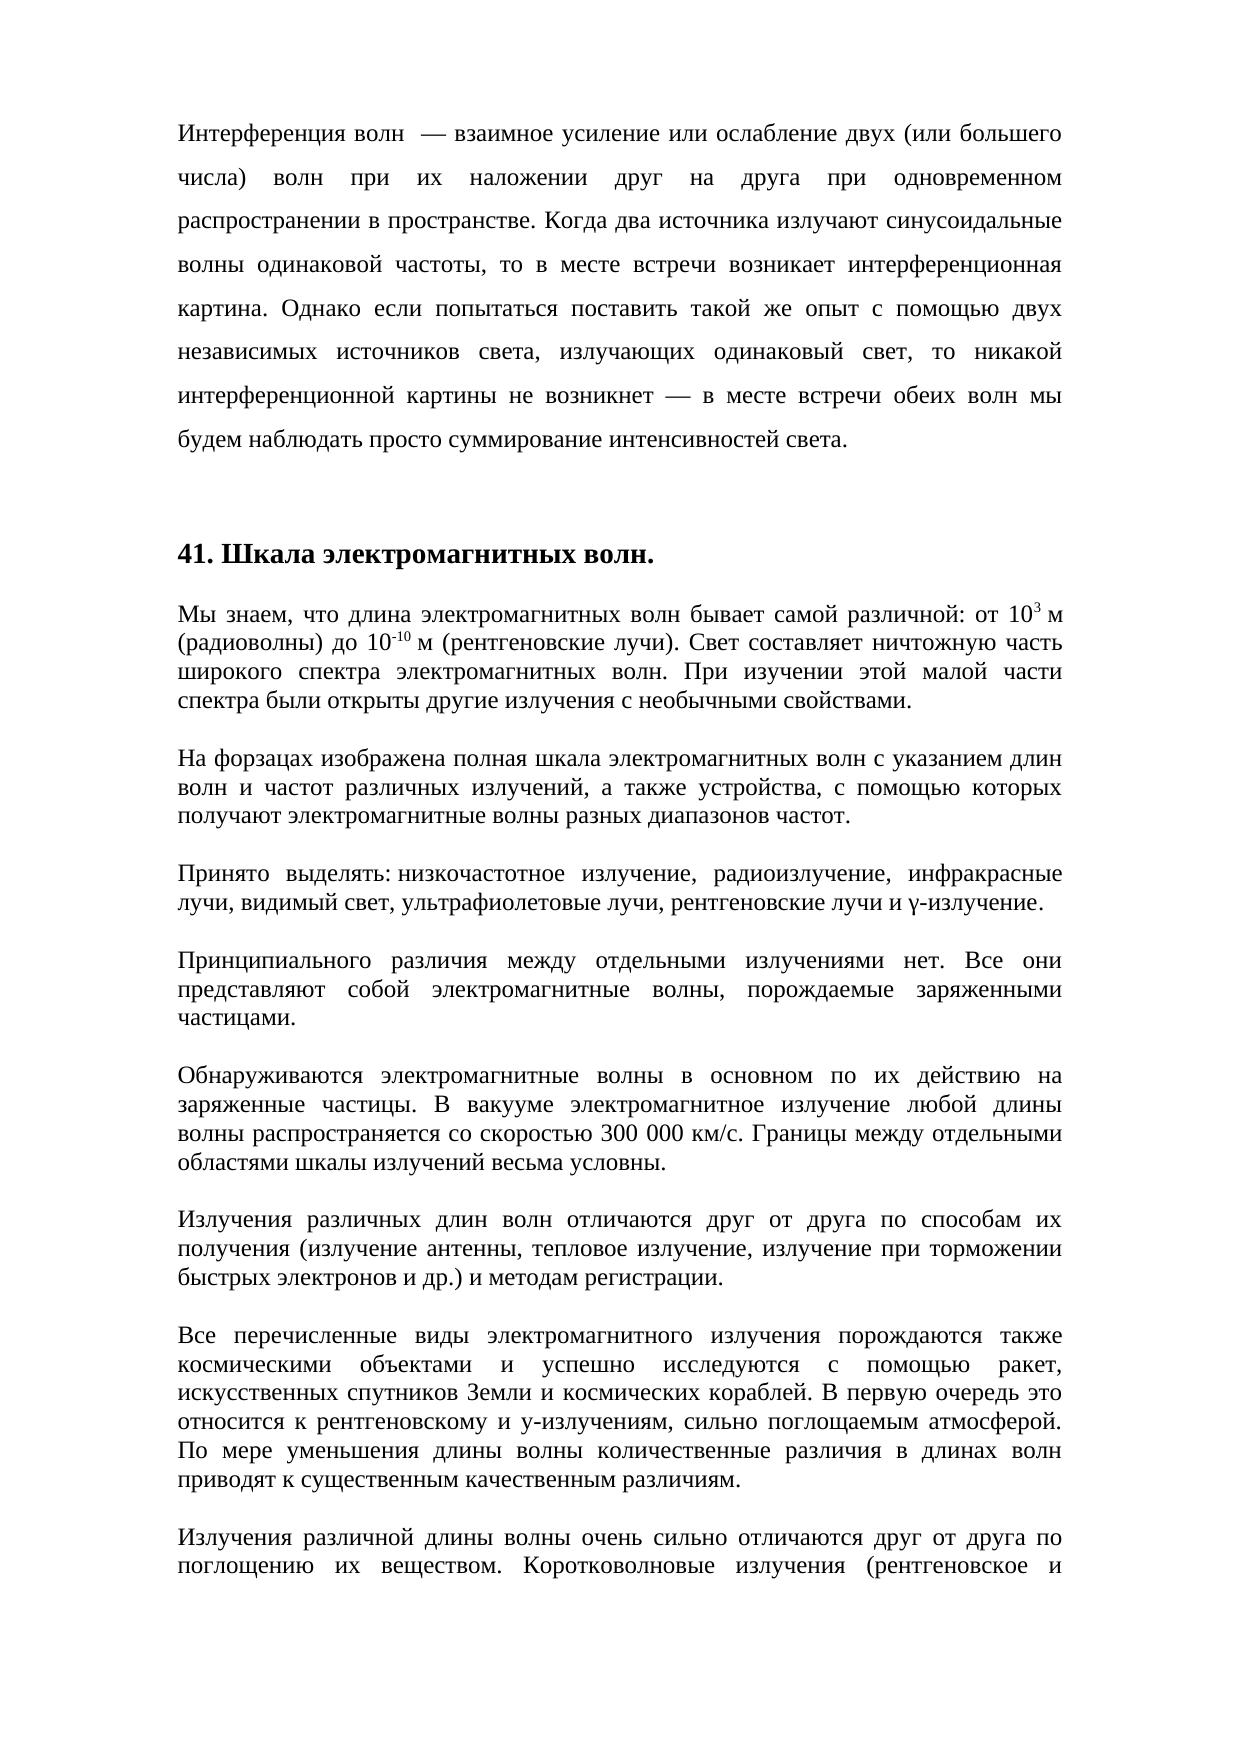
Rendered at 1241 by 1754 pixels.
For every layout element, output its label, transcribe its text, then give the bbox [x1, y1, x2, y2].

text Интерференция волн — взаимное усиление или ослабление двух (или большего числа) волн при их наложении друг на друга при одновременном распространении в пространстве. Когда два источника излучают синусоидальные волны одинаковой частоты, то в месте встречи возникает интерференционная картина. Однако если попытаться поставить такой же опыт с помощью двух независимых источников света, излучающих одинаковый свет, то никакой интерференционной картины не возникнет — в месте встречи обеих волн мы будем наблюдать просто суммирование интенсивностей света. [177, 118, 1063, 452]
title 41. Шкала электромагнитных волн. [177, 536, 1063, 569]
text Принципиального различия между отдельными излучениями нет. Все они представляют собой электромагнитные волны, порождаемые заряженными частицами. [177, 945, 1063, 1031]
text Обнаруживаются электромагнитные волны в основном по их действию на заряженные частицы. В вакууме электромагнитное излучение любой длины волны распространяется со скоростью 300 000 км/с. Границы между отдельными областями шкалы излучений весьма условны. [177, 1060, 1063, 1175]
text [177, 1522, 1063, 1579]
text Принято выделять: низкочастотное излучение, радиоизлучение, инфракрасные лучи, видимый свет, ультрафиолетовые лучи, рентгеновские лучи и γ-излучение. [177, 858, 1063, 916]
text На форзацах изображена полная шкала электромагнитных волн с указанием длин волн и частот различных излучений, а также устройства, с помощью которых получают электромагнитные волны разных диапазонов частот. [177, 743, 1063, 829]
text Излучения различных длин волн отличаются друг от друга по способам их получения (излучение антенны, тепловое излучение, излучение при торможении быстрых электронов и др.) и методам регистрации. [177, 1204, 1063, 1291]
text Все перечисленные виды электромагнитного излучения порождаются также космическими объектами и успешно исследуются с помощью ракет, искусственных спутников Земли и космических кораблей. В первую очередь это относится к рентгеновскому и у-излучениям, сильно поглощаемым атмосферой. По мере уменьшения длины волны количественные различия в длинах волн приводят к существенным качественным различиям. [177, 1320, 1063, 1492]
text Мы знаем, что длина электромагнитных волн бывает самой различной: от 103 м (радиоволны) до 10-10 м (рентгеновские лучи). Свет составляет ничтожную часть широкого спектра электромагнитных волн. При изучении этой малой части спектра были открыты другие излучения с необычными свойствами. [177, 599, 1063, 714]
